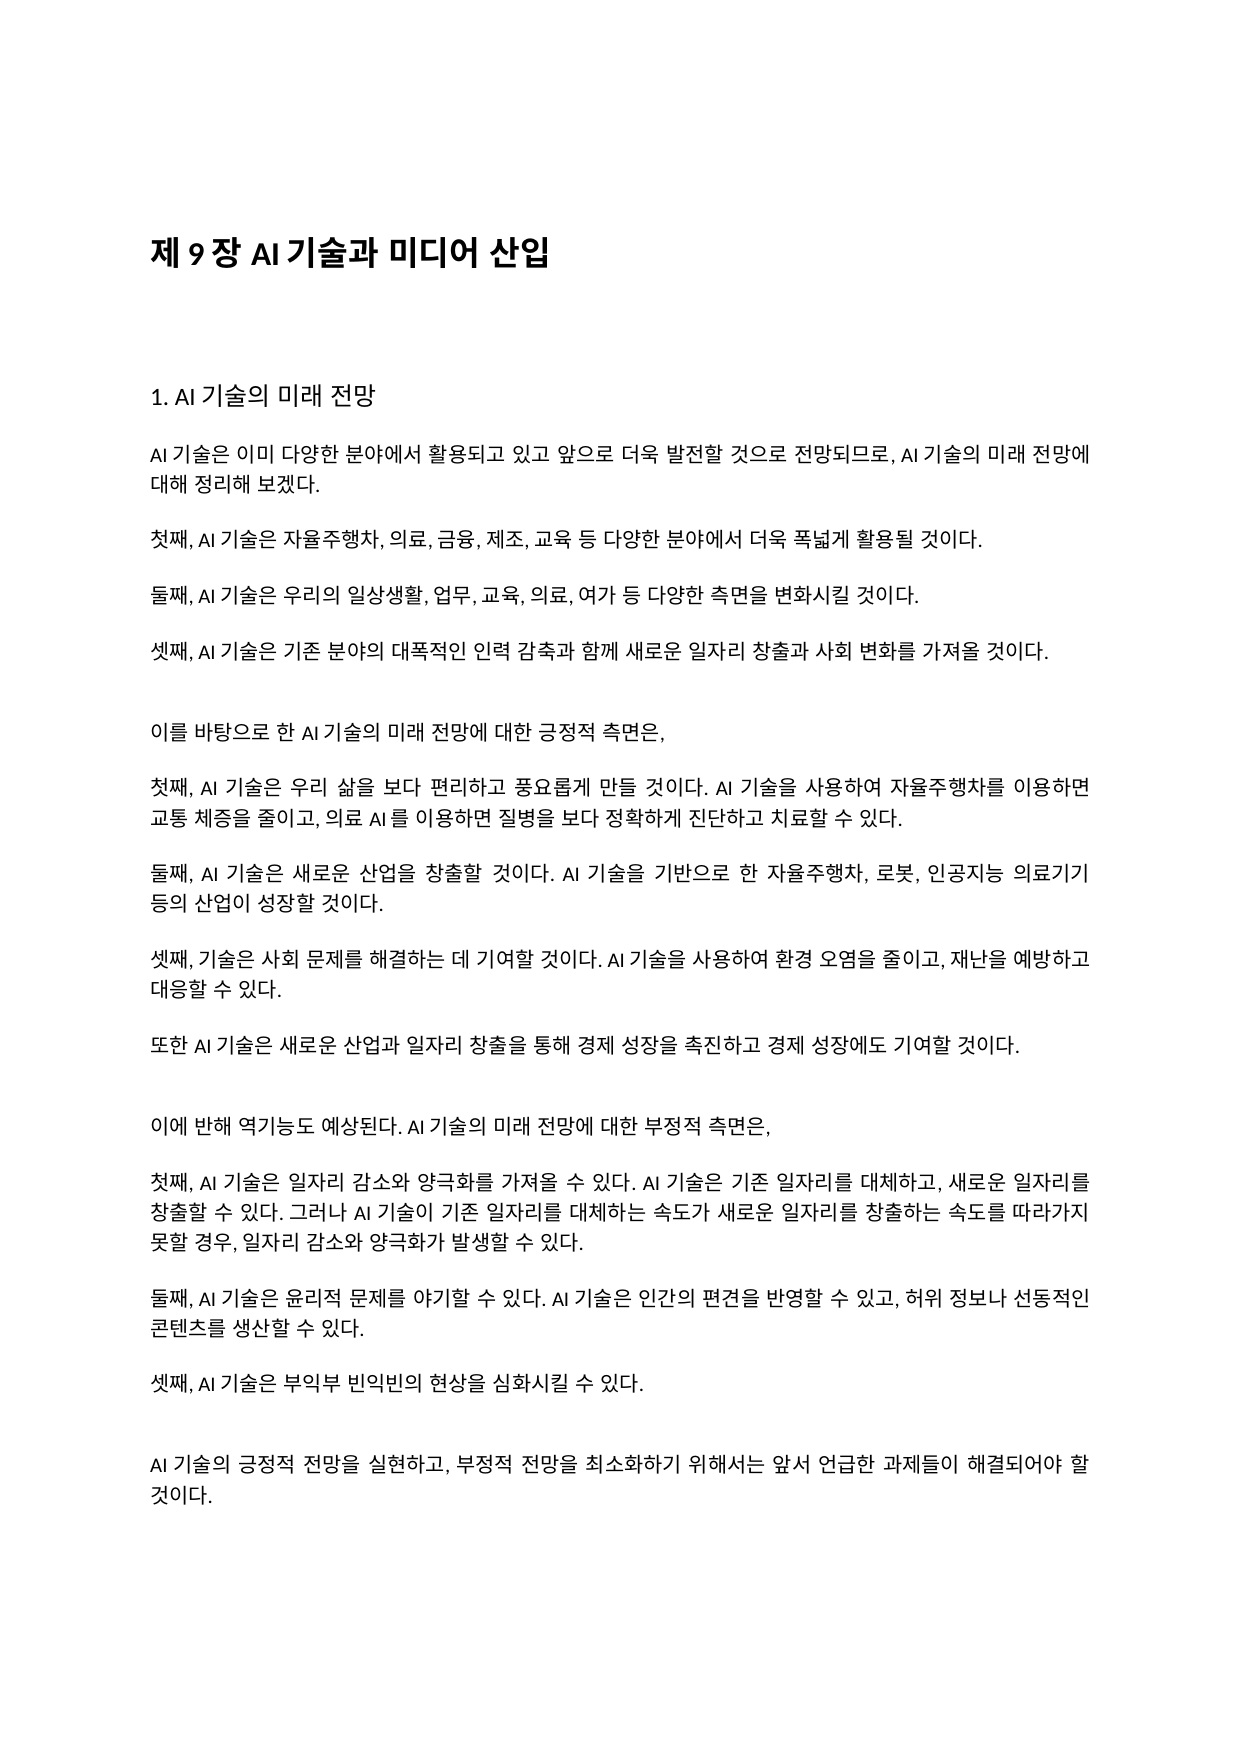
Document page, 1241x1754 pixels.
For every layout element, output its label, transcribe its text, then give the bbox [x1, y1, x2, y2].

text 이에 반해 역기능도 예상된다. AI 기술의 미래 전망에 대한 부정적 측면은, [150, 1110, 1090, 1140]
text AI 기술은 이미 다양한 분야에서 활용되고 있고 앞으로 더욱 발전할 것으로 전망되므로, AI 기술의 미래 전망에 대해 정리해 보겠다. [150, 438, 1090, 498]
text 첫째, AI 기술은 우리 삶을 보다 편리하고 풍요롭게 만들 것이다. AI 기술을 사용하여 자율주행차를 이용하면 교통 체증을 줄이고, 의료 AI를 이용하면 질병을 보다 정확하게 진단하고 치료할 수 있다. [150, 772, 1090, 832]
text 이를 바탕으로 한 AI 기술의 미래 전망에 대한 긍정적 측면은, [150, 716, 1090, 746]
text 둘째, AI 기술은 윤리적 문제를 야기할 수 있다. AI 기술은 인간의 편견을 반영할 수 있고, 허위 정보나 선동적인 콘텐츠를 생산할 수 있다. [150, 1282, 1090, 1342]
text 또한 AI 기술은 새로운 산업과 일자리 창출을 통해 경제 성장을 촉진하고 경제 성장에도 기여할 것이다. [150, 1029, 1090, 1059]
text 둘째, AI 기술은 우리의 일상생활, 업무, 교육, 의료, 여가 등 다양한 측면을 변화시킬 것이다. [150, 579, 1090, 609]
text 첫째, AI 기술은 자율주행차, 의료, 금융, 제조, 교육 등 다양한 분야에서 더욱 폭넓게 활용될 것이다. [150, 524, 1090, 554]
text 셋째, 기술은 사회 문제를 해결하는 데 기여할 것이다. AI 기술을 사용하여 환경 오염을 줄이고, 재난을 예방하고 대응할 수 있다. [150, 943, 1090, 1004]
text 첫째, AI 기술은 일자리 감소와 양극화를 가져올 수 있다. AI 기술은 기존 일자리를 대체하고, 새로운 일자리를 창출할 수 있다. 그러나 AI 기술이 기존 일자리를 대체하는 속도가 새로운 일자리를 창출하는 속도를 따라가지 못할 경우, 일자리 감소와 양극화가 발생할 수 있다. [150, 1166, 1090, 1256]
text 셋째, AI 기술은 기존 분야의 대폭적인 인력 감축과 함께 새로운 일자리 창출과 사회 변화를 가져올 것이다. [150, 635, 1090, 665]
text 둘째, AI 기술은 새로운 산업을 창출할 것이다. AI 기술을 기반으로 한 자율주행차, 로봇, 인공지능 의료기기 등의 산업이 성장할 것이다. [150, 857, 1090, 918]
text 셋째, AI 기술은 부익부 빈익빈의 현상을 심화시킬 수 있다. [150, 1368, 1090, 1398]
text 제9장 AI기술과 미디어 산입 [150, 226, 1090, 274]
text AI 기술의 긍정적 전망을 실현하고, 부정적 전망을 최소화하기 위해서는 앞서 언급한 과제들이 해결되어야 할 것이다. [150, 1449, 1090, 1509]
text 1. AI 기술의 미래 전망 [150, 376, 1090, 412]
